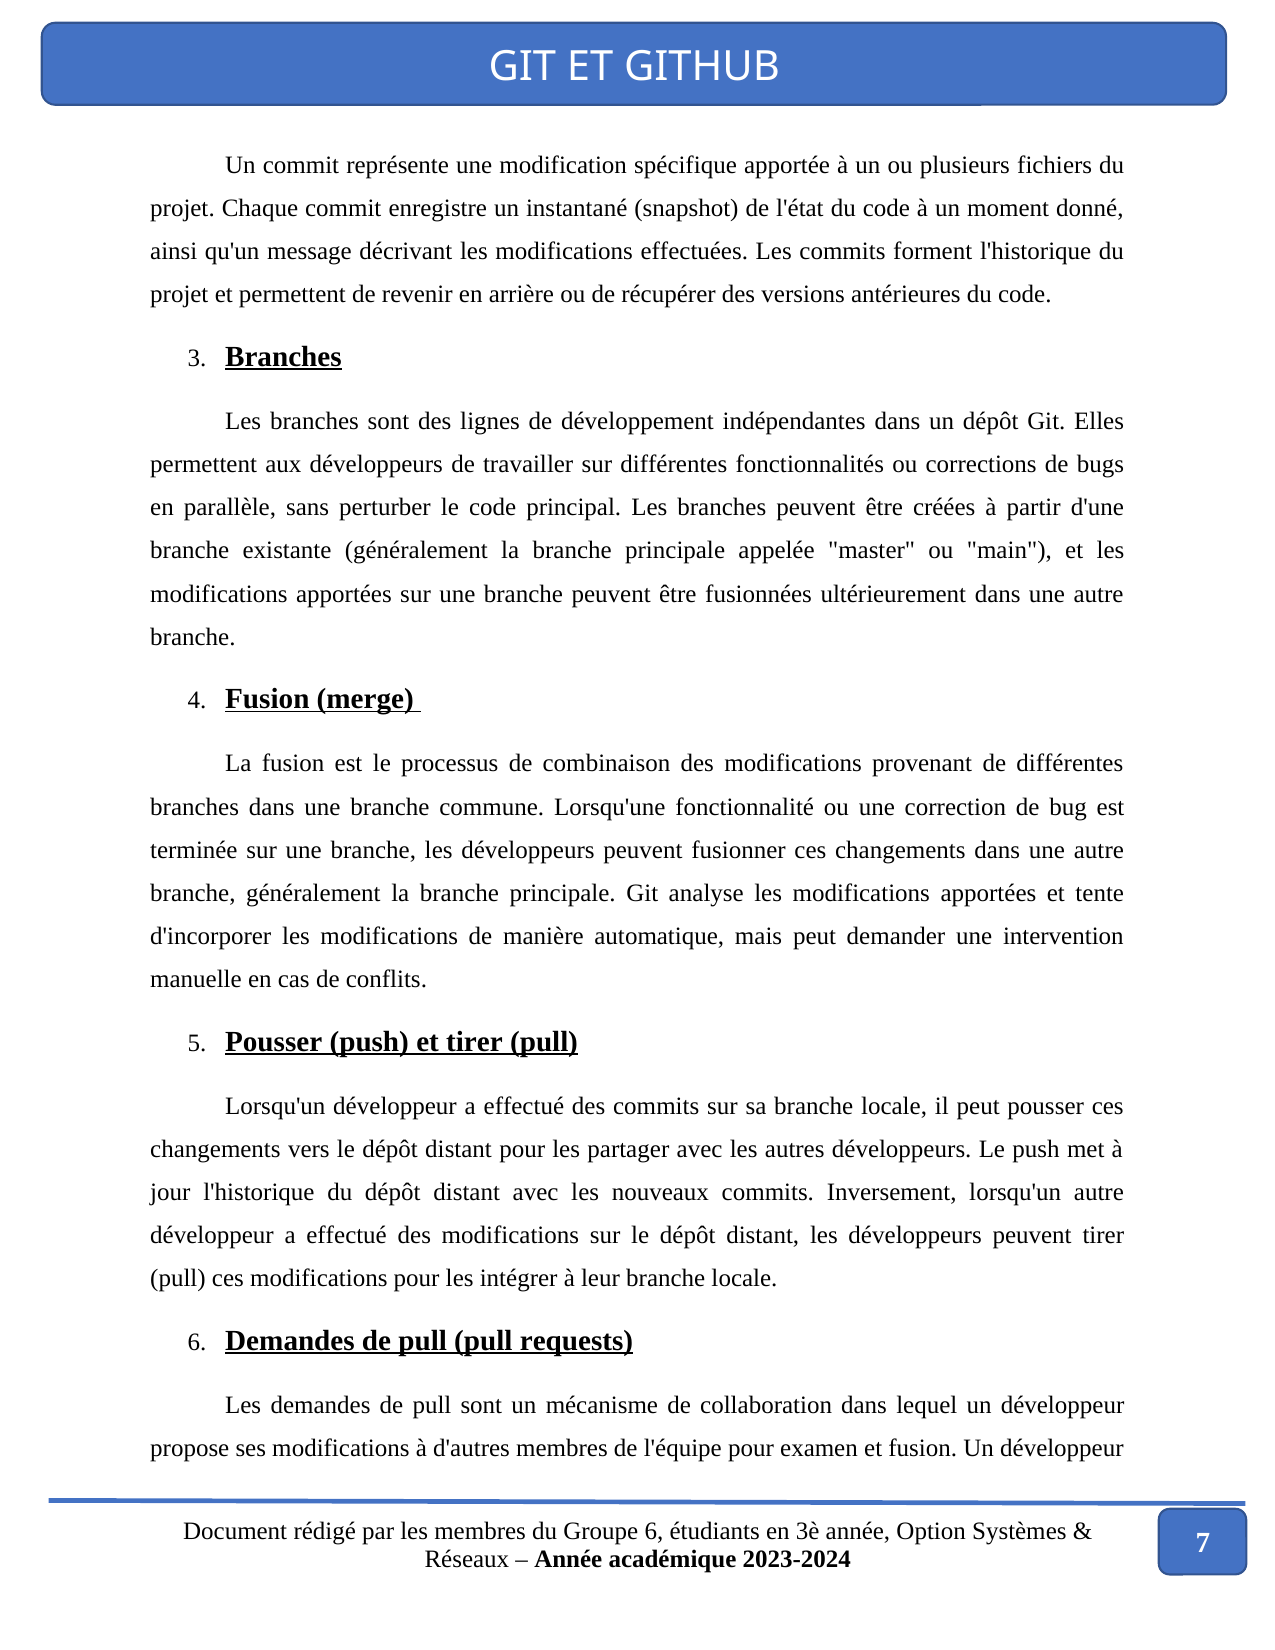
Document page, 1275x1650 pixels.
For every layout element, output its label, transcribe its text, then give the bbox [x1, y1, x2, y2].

list Pousser (push) et tirer (pull) [187, 1024, 1125, 1057]
list Demandes de pull (pull requests) [187, 1323, 1125, 1357]
text Un commit représente une modification spécifique apportée à un ou plusieurs fichiers du projet. Chaque commit enregistre un instantané (snapshot) de l'état du code à un moment donné, ainsi qu'un message décrivant les modifications effectuées. Les commits forment l'historique du projet et permettent de revenir en arrière ou de récupérer des versions antérieures du code. [150, 150, 1125, 308]
text Les branches sont des lignes de développement indépendantes dans un dépôt Git. Elles permettent aux développeurs de travailler sur différentes fonctionnalités ou corrections de bugs en parallèle, sans perturber le code principal. Les branches peuvent être créées à partir d'une branche existante (généralement la branche principale appelée "master" ou "main"), et les modifications apportées sur une branche peuvent être fusionnées ultérieurement dans une autre branche. [150, 406, 1125, 651]
text Lorsqu'un développeur a effectué des commits sur sa branche locale, il peut pousser ces changements vers le dépôt distant pour les partager avec les autres développeurs. Le push met à jour l'historique du dépôt distant avec les nouveaux commits. Inversement, lorsqu'un autre développeur a effectué des modifications sur le dépôt distant, les développeurs peuvent tirer (pull) ces modifications pour les intégrer à leur branche locale. [150, 1091, 1125, 1292]
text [150, 1390, 1125, 1462]
list Branches [187, 339, 1125, 373]
text La fusion est le processus de combinaison des modifications provenant de différentes branches dans une branche commune. Lorsqu'une fonctionnalité ou une correction de bug est terminée sur une branche, les développeurs peuvent fusionner ces changements dans une autre branche, généralement la branche principale. Git analyse les modifications apportées et tente d'incorporer les modifications de manière automatique, mais peut demander une intervention manuelle en cas de conflits. [150, 748, 1125, 993]
list Fusion (merge) [187, 682, 1125, 715]
